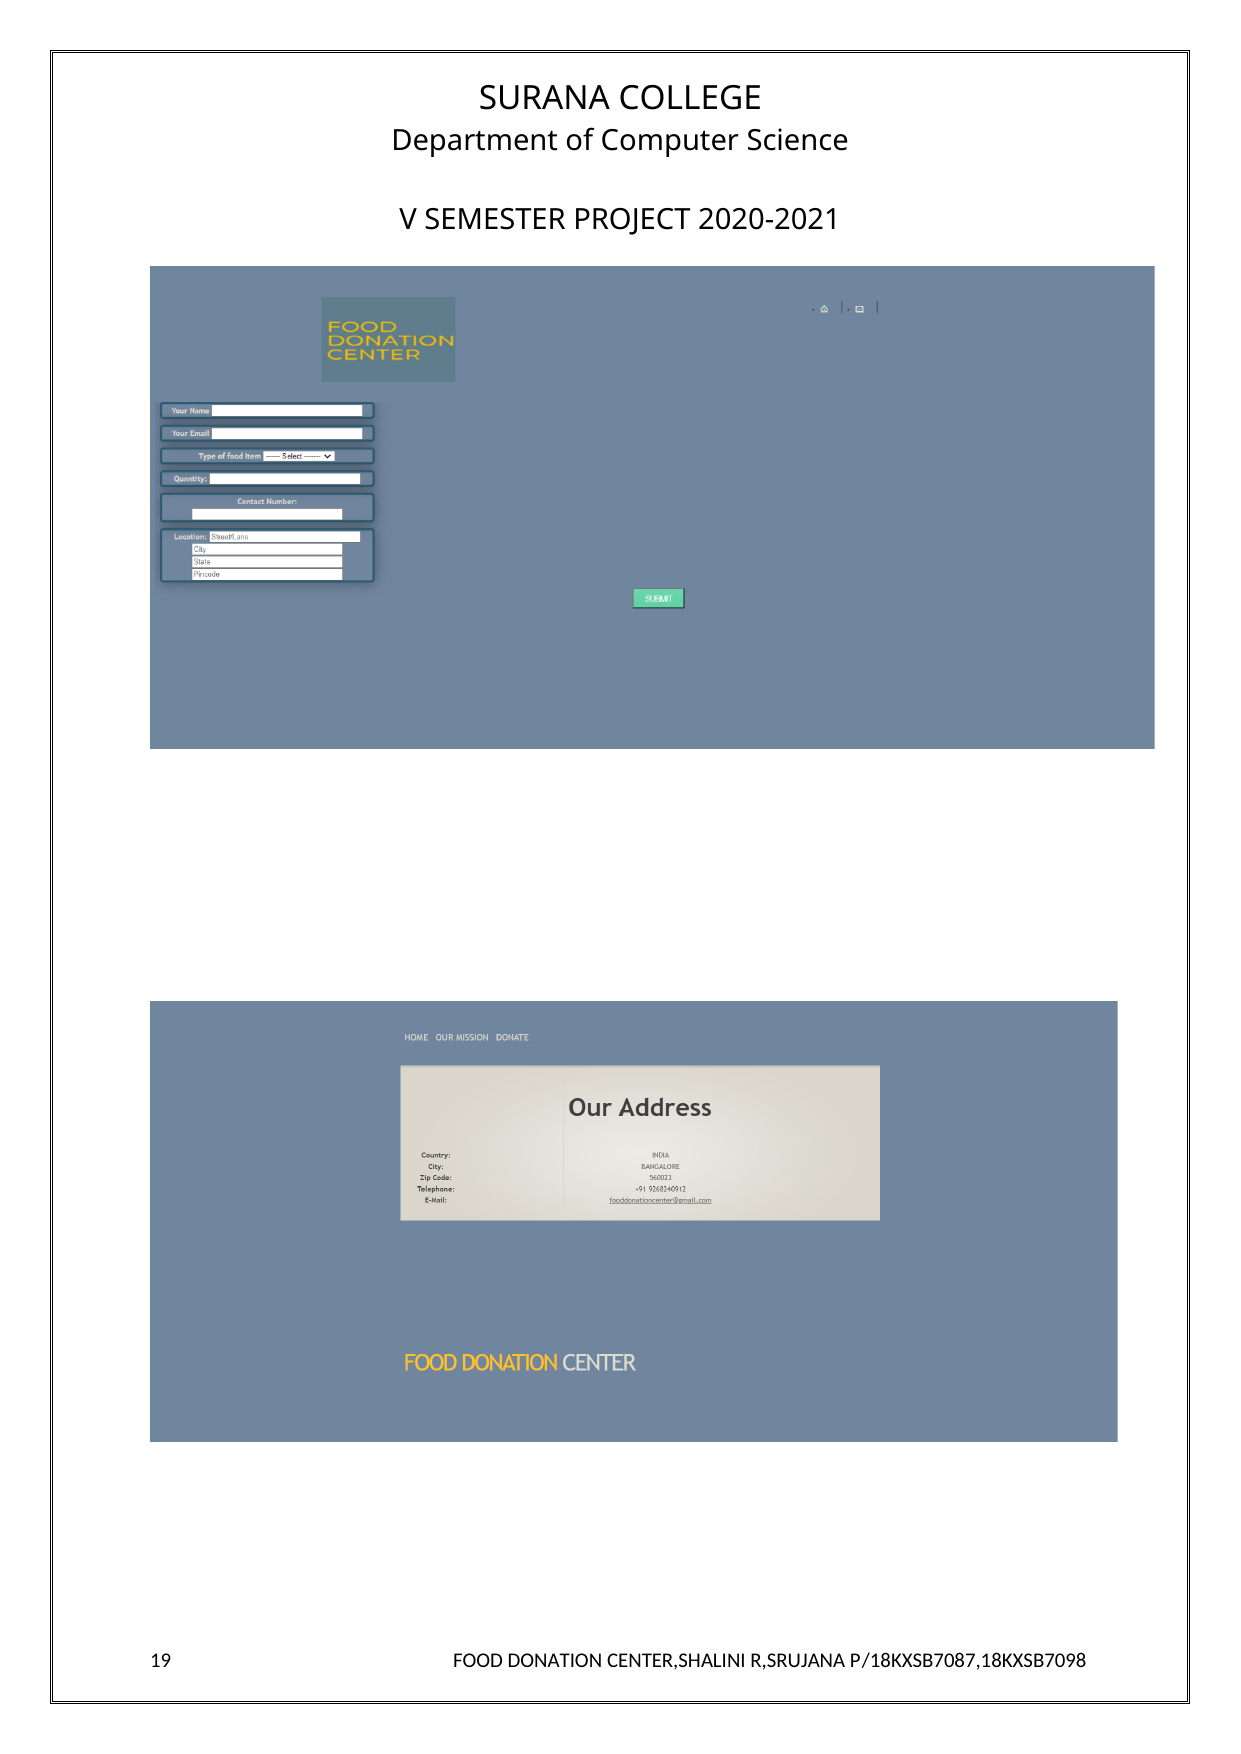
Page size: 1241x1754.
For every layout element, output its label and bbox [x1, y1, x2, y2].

picture [150, 1001, 1118, 1442]
picture [150, 266, 1155, 749]
